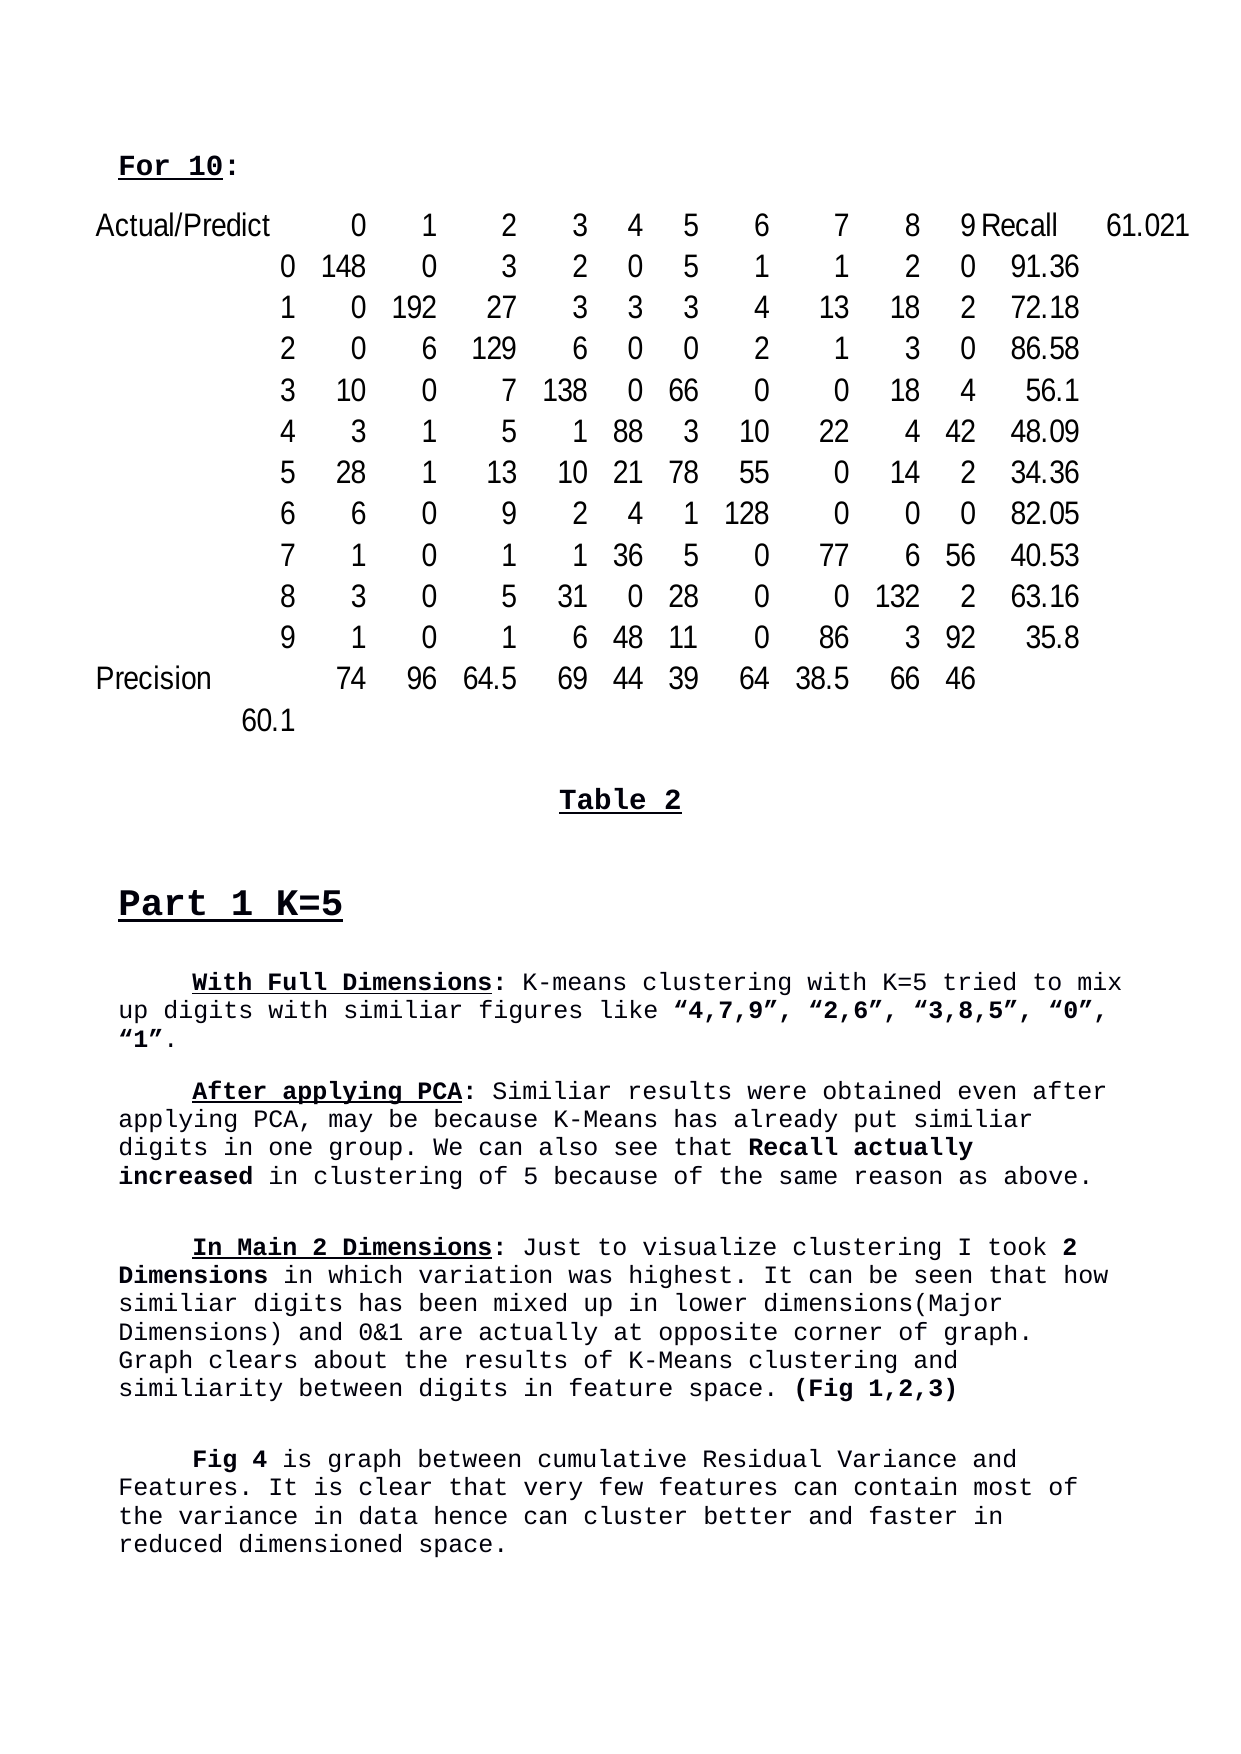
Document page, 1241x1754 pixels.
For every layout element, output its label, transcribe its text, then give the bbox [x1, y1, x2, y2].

text Fig 4 is graph between cumulative Residual Variance and Features. It is clear that very few features can contain most of the variance in data hence can cluster better and faster in reduced dimensioned space. [118, 1447, 1122, 1560]
text For 10: [118, 151, 1122, 184]
text In Main 2 Dimensions: Just to visualize clustering I took 2 Dimensions in which variation was highest. It can be seen that how similiar digits has been mixed up in lower dimensions(Major Dimensions) and 0&1 are actually at opposite corner of graph. Graph clears about the results of K-Means clustering and similiarity between digits in feature space. (Fig 1,2,3) [118, 1234, 1122, 1404]
text With Full Dimensions: K-means clustering with K=5 tried to mix up digits with similiar figures like “4,7,9”, “2,6”, “3,8,5”, “0”, “1”. [118, 969, 1122, 1054]
text Table 2 [118, 786, 1122, 818]
text After applying PCA: Similiar results were obtained even after applying PCA, may be because K-Means has already put similiar digits in one group. We can also see that Recall actually increased in clustering of 5 because of the same reason as above. [118, 1078, 1122, 1192]
text Part 1 K=5 [118, 884, 1122, 927]
